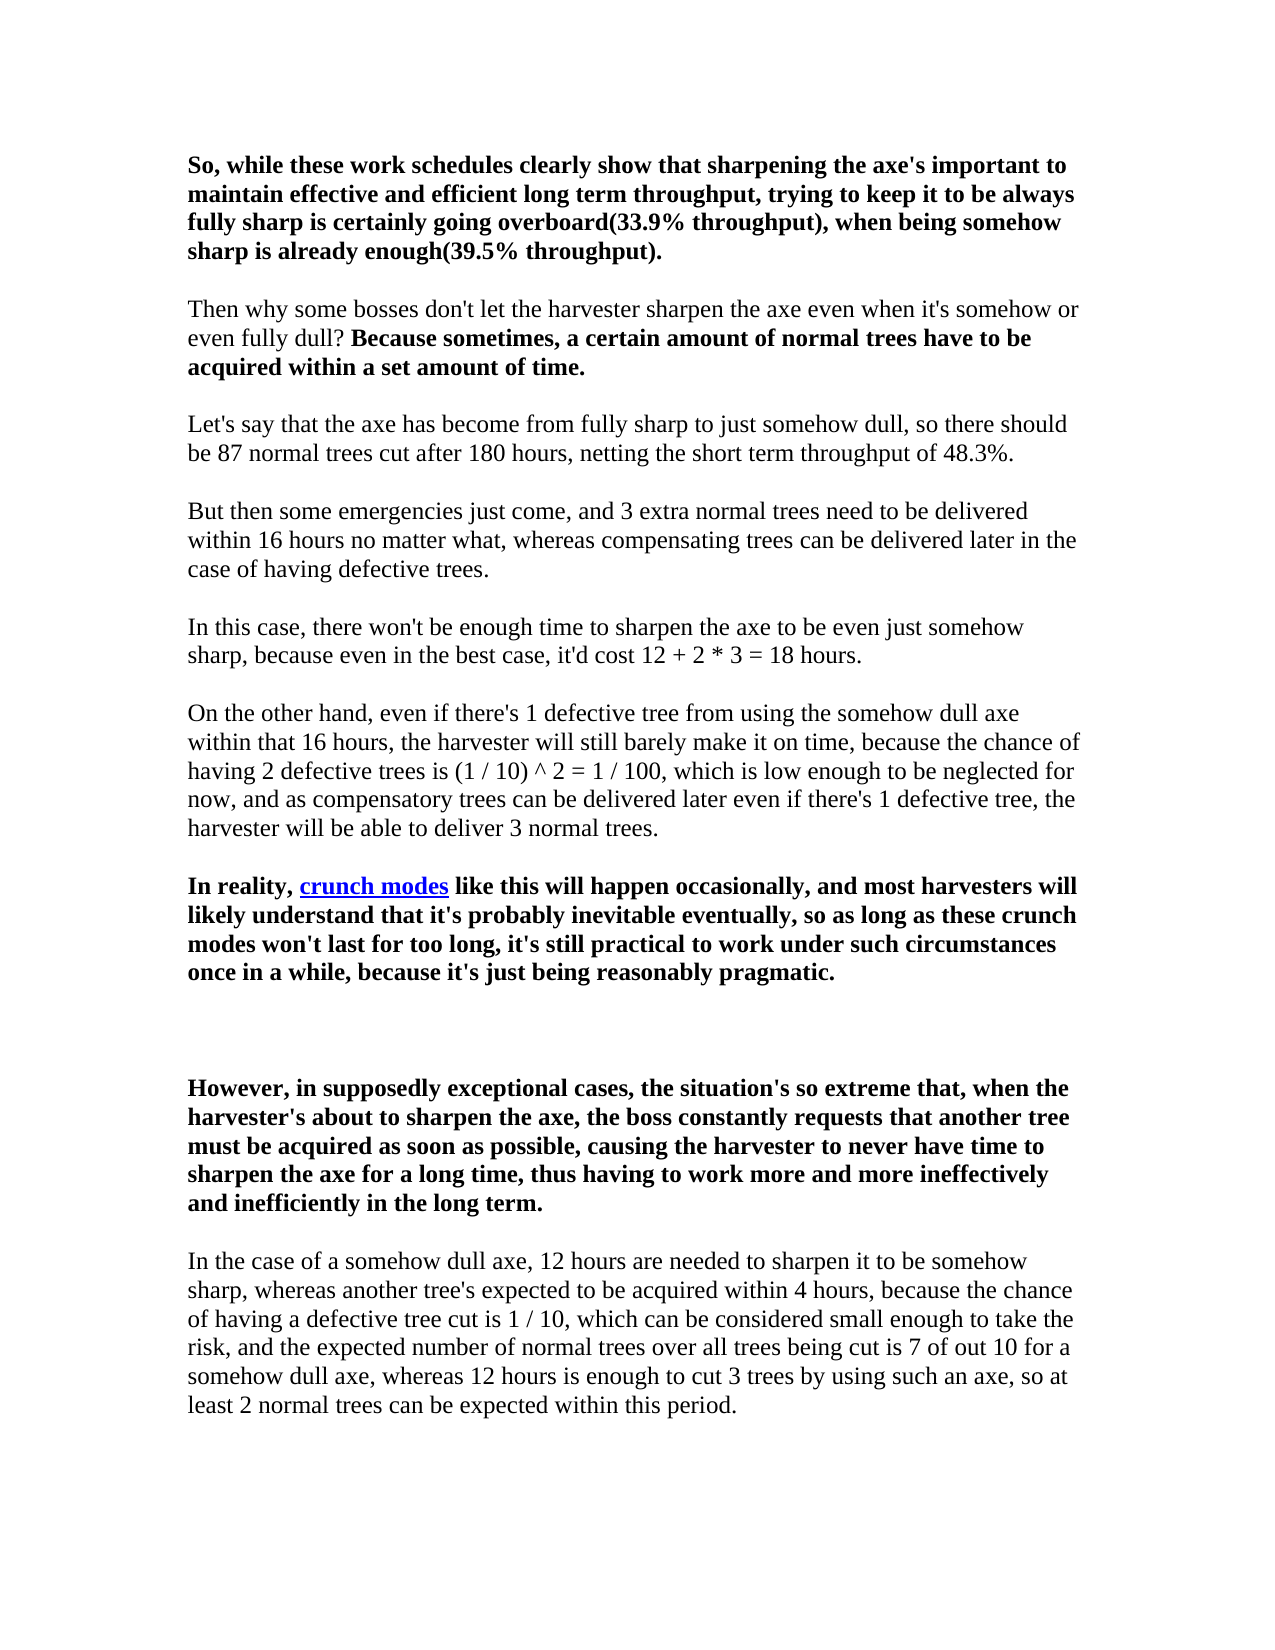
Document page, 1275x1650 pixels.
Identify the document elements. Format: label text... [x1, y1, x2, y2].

text But then some emergencies just come, and 3 extra normal trees need to be delivered within 16 hours no matter what, whereas compensating trees can be delivered later in the case of having defective trees. [187, 496, 1087, 582]
text So, while these work schedules clearly show that sharpening the axe's important to maintain effective and efficient long term throughput, trying to keep it to be always fully sharp is certainly going overboard(33.9% throughput), when being somehow sharp is already enough(39.5% throughput). [187, 150, 1087, 265]
text However, in supposedly exceptional cases, the situation's so extreme that, when the harvester's about to sharpen the axe, the boss constantly requests that another tree must be acquired as soon as possible, causing the harvester to never have time to sharpen the axe for a long time, thus having to work more and more ineffectively and inefficiently in the long term. [187, 1073, 1087, 1217]
text In the case of a somehow dull axe, 12 hours are needed to sharpen it to be somehow sharp, whereas another tree's expected to be acquired within 4 hours, because the chance of having a defective tree cut is 1 / 10, which can be considered small enough to take the risk, and the expected number of normal trees over all trees being cut is 7 of out 10 for a somehow dull axe, whereas 12 hours is enough to cut 3 trees by using such an axe, so at least 2 normal trees can be expected within this period. [187, 1246, 1087, 1419]
text On the other hand, even if there's 1 defective tree from using the somehow dull axe within that 16 hours, the harvester will still barely make it on time, because the chance of having 2 defective trees is (1 / 10) ^ 2 = 1 / 100, which is low enough to be neglected for now, and as compensatory trees can be delivered later even if there's 1 defective tree, the harvester will be able to deliver 3 normal trees. [187, 698, 1087, 842]
text In reality, crunch modes like this will happen occasionally, and most harvesters will likely understand that it's probably inevitable eventually, so as long as these crunch modes won't last for too long, it's still practical to work under such circumstances once in a while, because it's just being reasonably pragmatic. [187, 871, 1087, 986]
text Then why some bosses don't let the harvester sharpen the axe even when it's somehow or even fully dull? Because sometimes, a certain amount of normal trees have to be acquired within a set amount of time. [187, 294, 1087, 380]
text Let's say that the axe has become from fully sharp to just somehow dull, so there should be 87 normal trees cut after 180 hours, netting the short term throughput of 48.3%. [187, 409, 1087, 467]
text In this case, there won't be enough time to sharpen the axe to be even just somehow sharp, because even in the best case, it'd cost 12 + 2 * 3 = 18 hours. [187, 612, 1087, 669]
